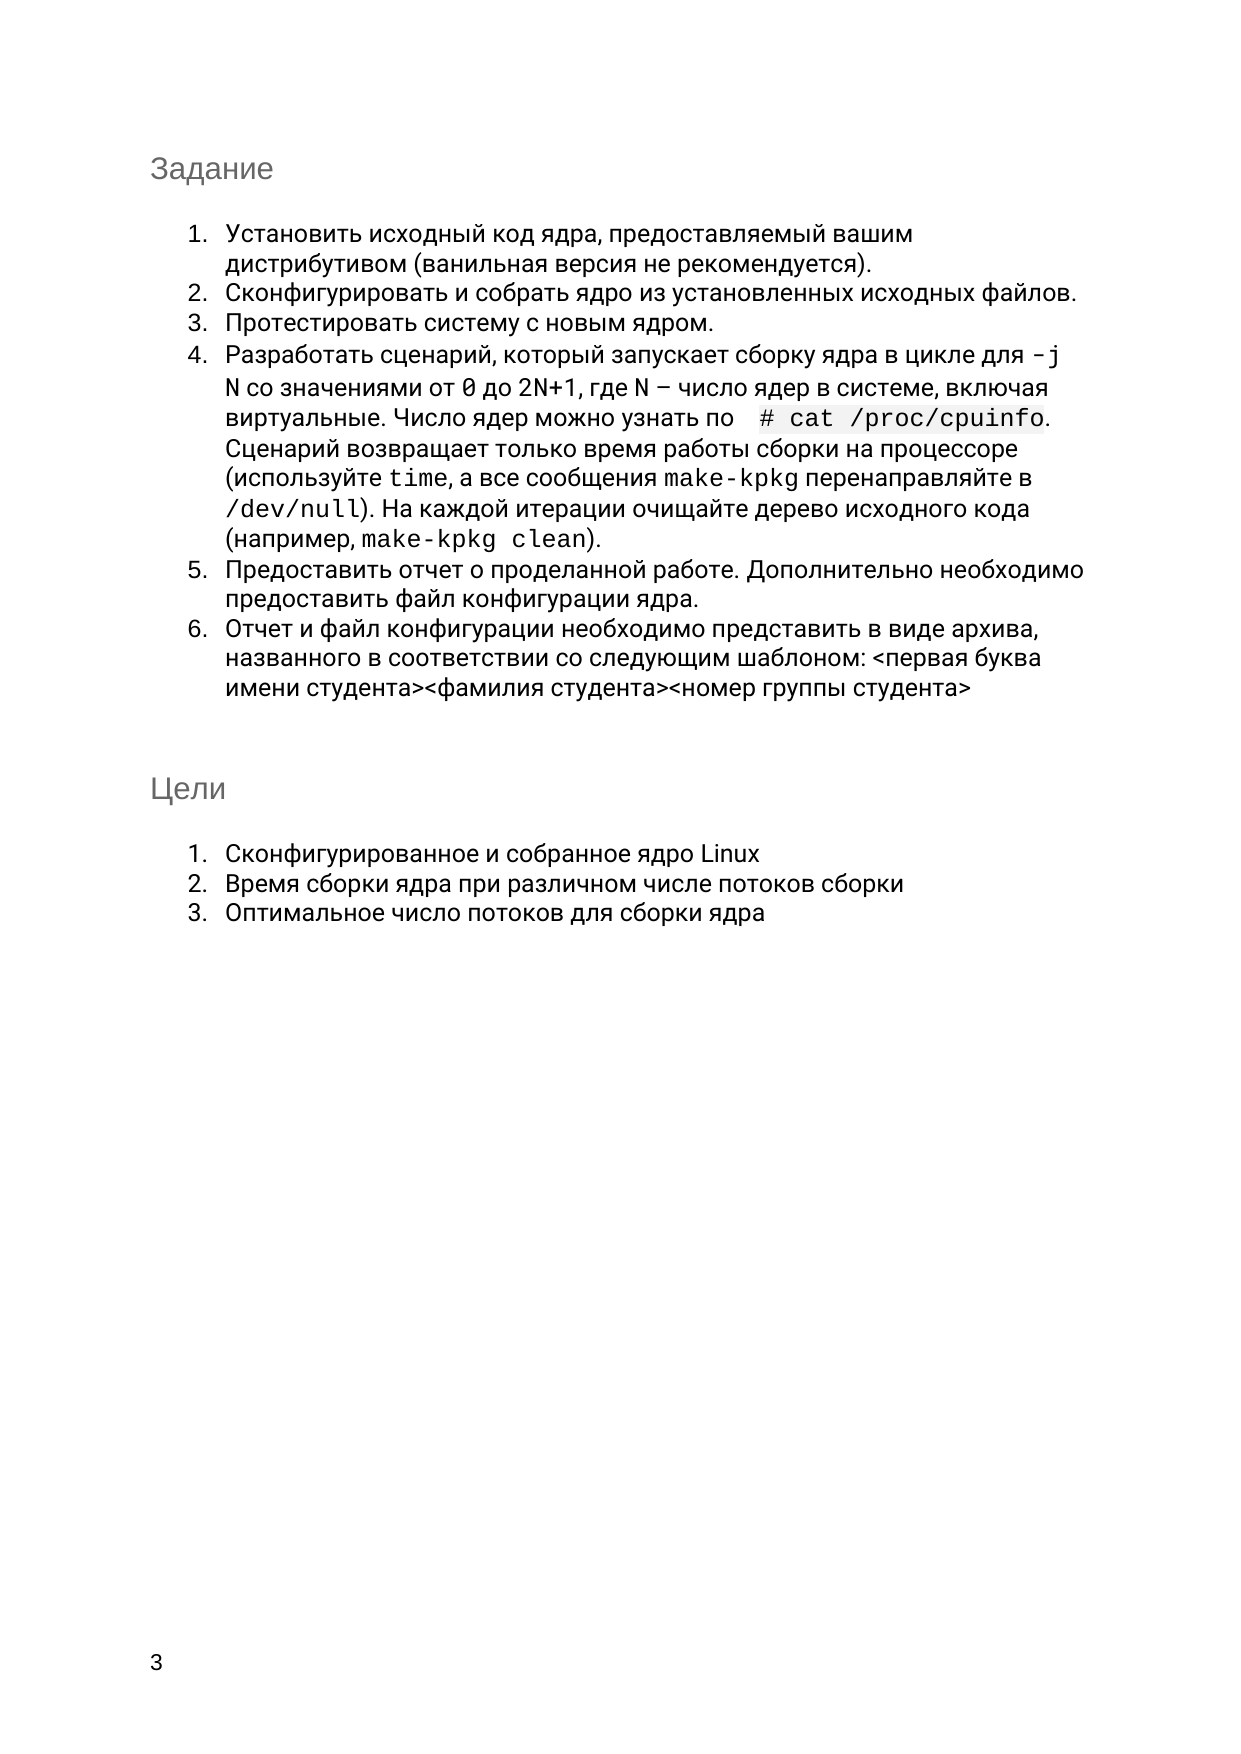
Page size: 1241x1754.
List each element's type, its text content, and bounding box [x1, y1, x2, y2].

list Установить исходный код ядра, предоставляемый вашим дистрибутивом (ванильная версия не рекомендуется). [187, 219, 1090, 278]
list Сконфигурировать и собрать ядро из установленных исходных файлов. [187, 278, 1090, 307]
list Отчет и файл конфигурации необходимо представить в виде архива, названного в соответствии со следующим шаблоном: <первая буква имени студента><фамилия студента><номер группы студента> [187, 614, 1090, 702]
list Протестировать систему с новым ядром. [187, 307, 1090, 337]
list Время сборки ядра при различном числе потоков сборки [187, 869, 1090, 898]
list Предоставить отчет о проделанной работе. Дополнительно необходимо предоставить файл конфигурации ядра. [187, 555, 1090, 614]
list Сконфигурированное и собранное ядро Linux [187, 839, 1090, 869]
subtitle Цели [150, 770, 1090, 806]
subtitle Задание [150, 150, 1090, 186]
list Оптимальное число потоков для сборки ядра [187, 898, 1090, 927]
list Разработать сценарий, который запускает сборку ядра в цикле для -j N со значениями от 0 до 2N+1, где N – число ядер в системе, включая виртуальные. Число ядер можно узнать по # cat /proc/cpuinfo. Сценарий возвращает только время работы сборки на процессоре (используйте time, а все сообщения make-kpkg перенаправляйте в /dev/null). На каждой итерации очищайте дерево исходного кода (например, make-kpkg clean). [187, 337, 1090, 555]
